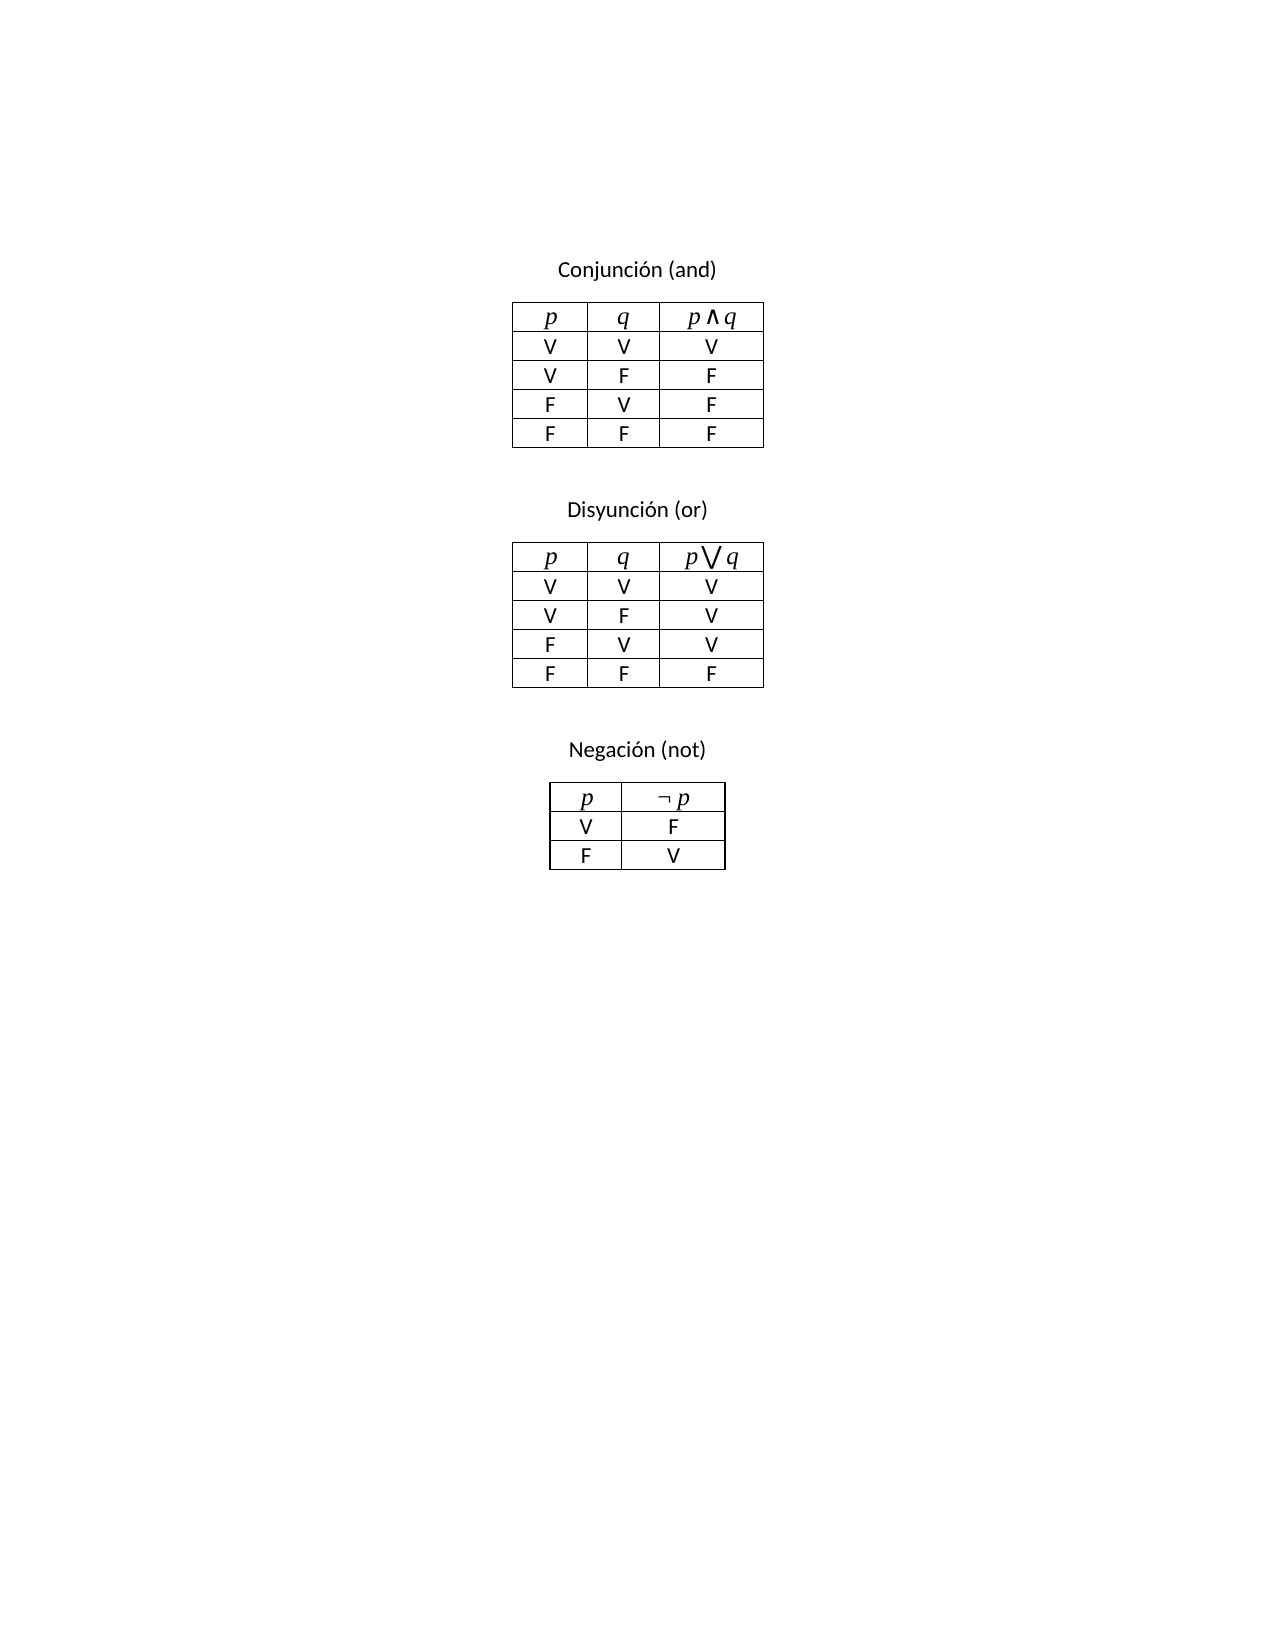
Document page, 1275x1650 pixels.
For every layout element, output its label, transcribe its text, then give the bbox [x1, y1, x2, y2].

table_cell V [660, 601, 763, 629]
table_header [660, 303, 763, 331]
table_header [588, 303, 659, 331]
table_cell F [660, 390, 763, 418]
table_header [551, 783, 621, 811]
table_cell V [513, 332, 587, 360]
table_cell V [551, 812, 621, 840]
table_cell F [660, 419, 763, 447]
table_cell F [660, 361, 763, 389]
table_cell V [513, 572, 587, 600]
table_cell F [513, 390, 587, 418]
text Negación (not) [177, 735, 1098, 763]
table_cell F [513, 630, 587, 658]
table_header [622, 783, 724, 811]
table_cell F [588, 361, 659, 389]
table_header [588, 543, 659, 571]
text Conjunción (and) [177, 255, 1098, 283]
table_cell F [551, 841, 621, 869]
table_cell F [513, 659, 587, 687]
table_cell V [660, 630, 763, 658]
table_cell F [622, 812, 724, 840]
table_cell V [622, 841, 724, 869]
table_cell F [513, 419, 587, 447]
table_cell V [513, 361, 587, 389]
table_cell V [588, 572, 659, 600]
table_header [660, 543, 763, 571]
table_cell F [588, 419, 659, 447]
table_cell V [588, 630, 659, 658]
table_cell F [660, 659, 763, 687]
text Disyunción (or) [177, 495, 1098, 523]
table_cell V [660, 572, 763, 600]
table_cell F [588, 659, 659, 687]
table_cell V [513, 601, 587, 629]
table_header [513, 303, 587, 331]
table_cell V [588, 332, 659, 360]
table_cell V [588, 390, 659, 418]
table_cell F [588, 601, 659, 629]
table_cell V [660, 332, 763, 360]
table_header [513, 543, 587, 571]
